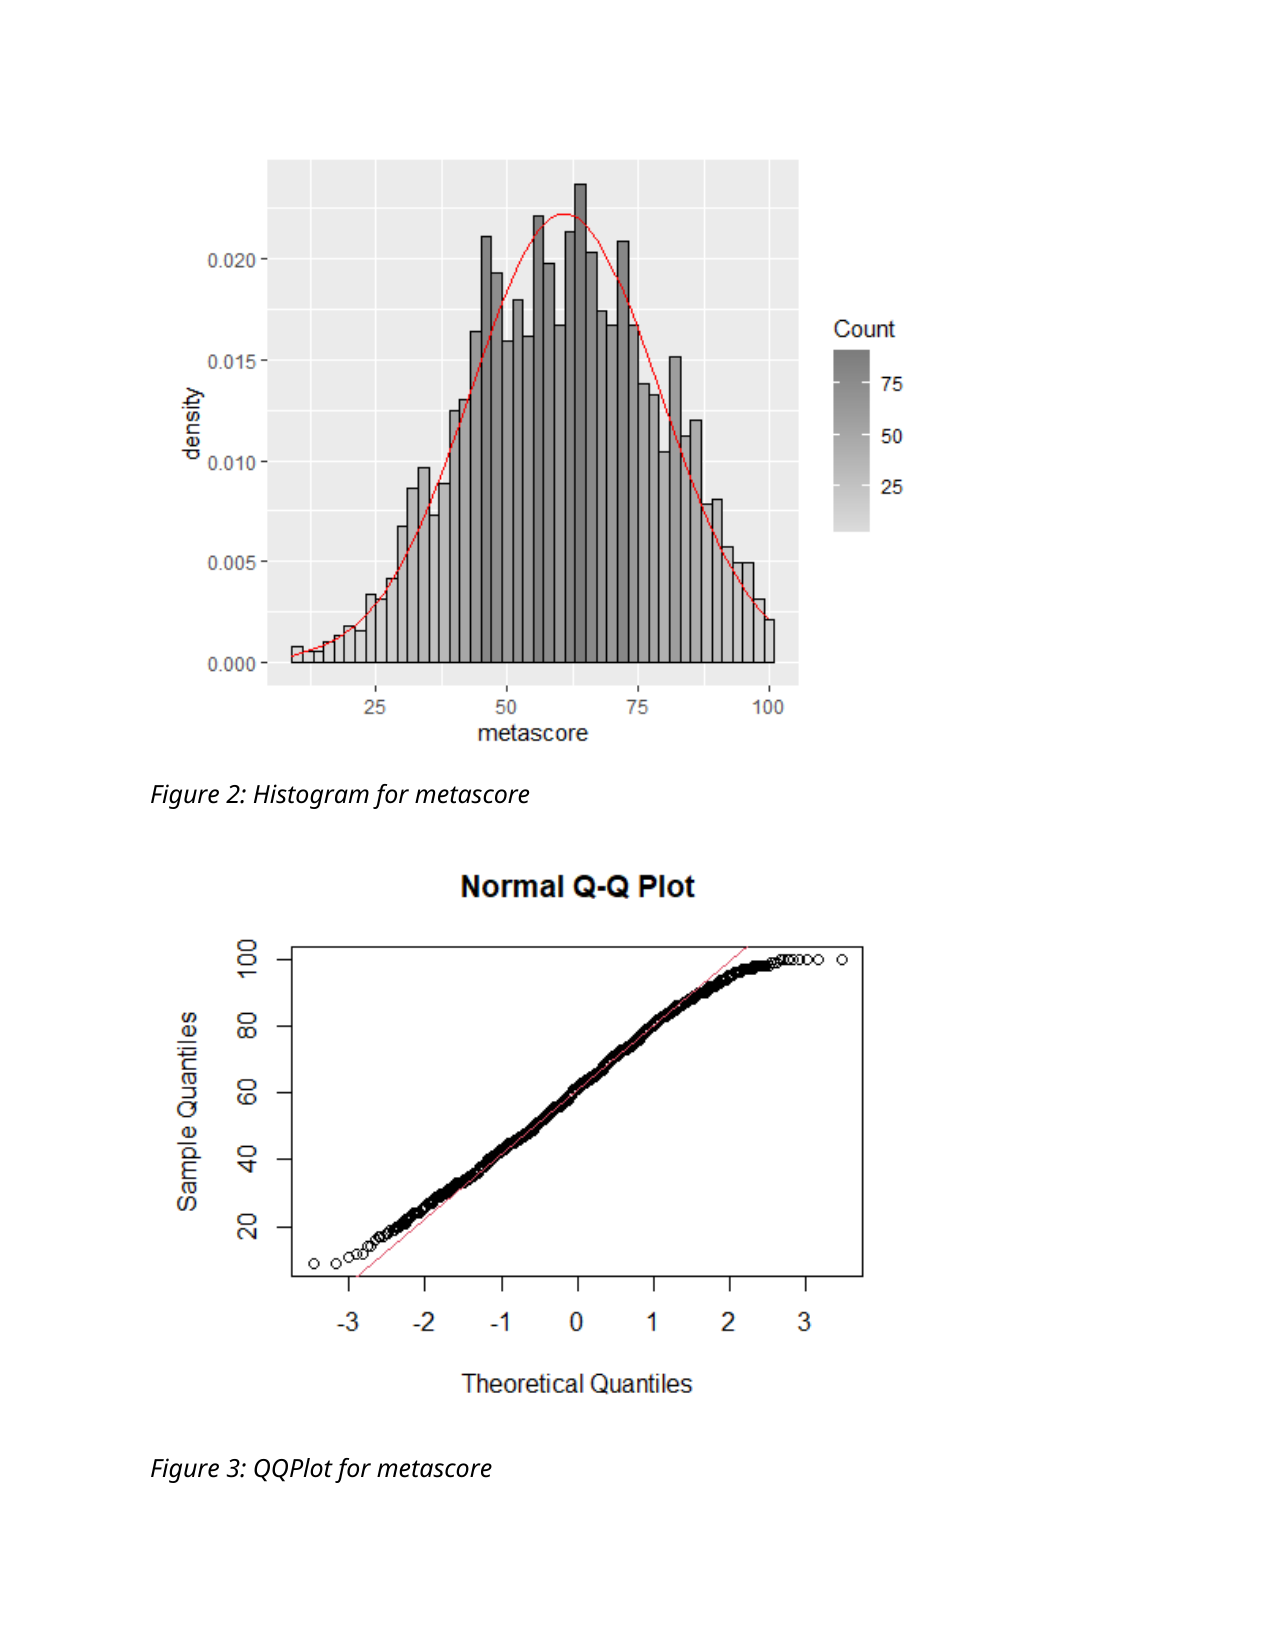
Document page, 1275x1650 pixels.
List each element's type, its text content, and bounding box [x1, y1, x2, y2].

picture [168, 823, 927, 1431]
text Figure 3: QQPlot for metascore [150, 1451, 1125, 1485]
text Figure 2: Histogram for metascore [150, 777, 1125, 811]
picture [168, 150, 927, 757]
